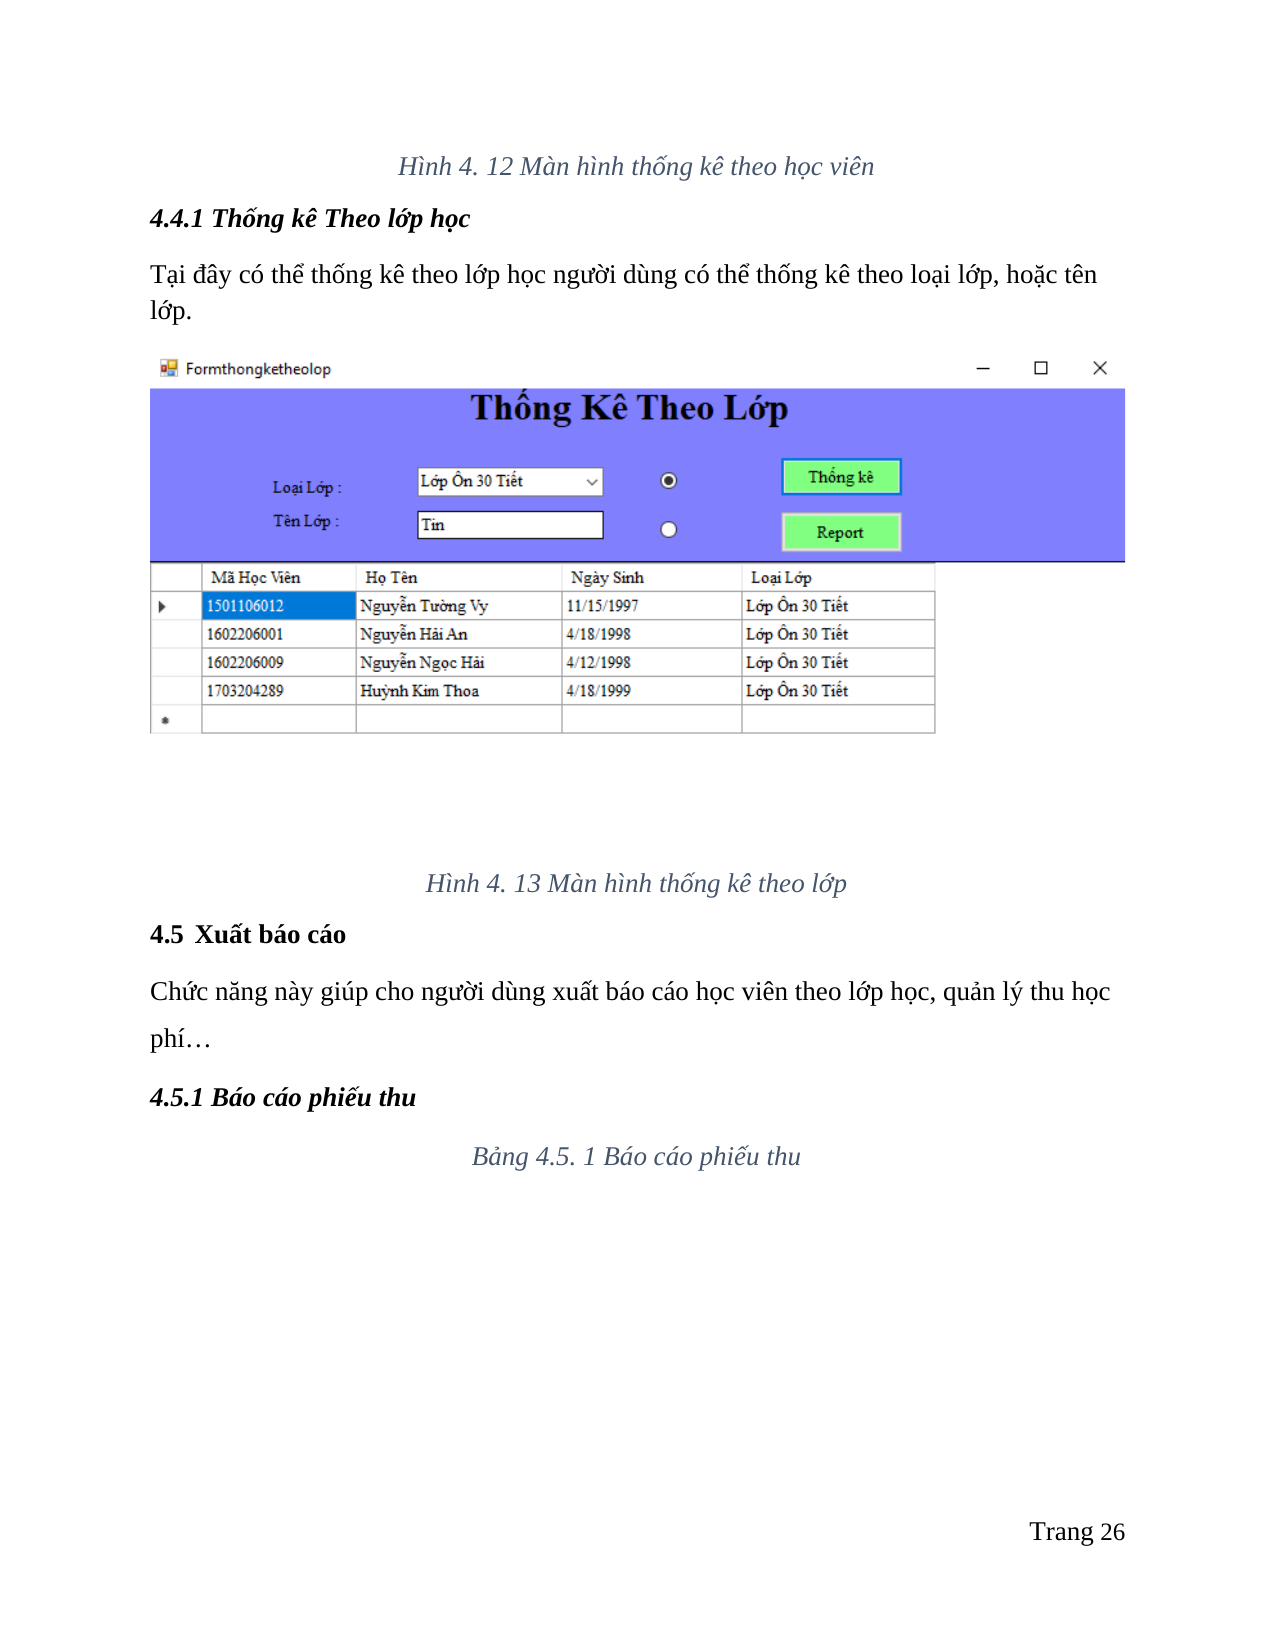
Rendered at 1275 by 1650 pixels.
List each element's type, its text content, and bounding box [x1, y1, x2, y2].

text 4.5.1 Báo cáo phiếu thu [150, 1081, 1125, 1112]
text Bảng 4.5. 1 Báo cáo phiếu thu [150, 1140, 1125, 1171]
text Chức năng này giúp cho người dùng xuất báo cáo học viên theo lớp học, quản lý thu học phí… [150, 975, 1125, 1053]
text Hình 4. 12 Màn hình thống kê theo học viên [150, 150, 1125, 181]
text Hình 4. 13 Màn hình thống kê theo lớp [150, 867, 1125, 898]
list Xuất báo cáo [150, 919, 1125, 950]
text 4.4.1 Thống kê Theo lớp học [150, 202, 1125, 233]
picture [150, 350, 1125, 842]
text Tại đây có thể thống kê theo lớp học người dùng có thể thống kê theo loại lớp, hoặc tên lớp. [150, 258, 1125, 325]
